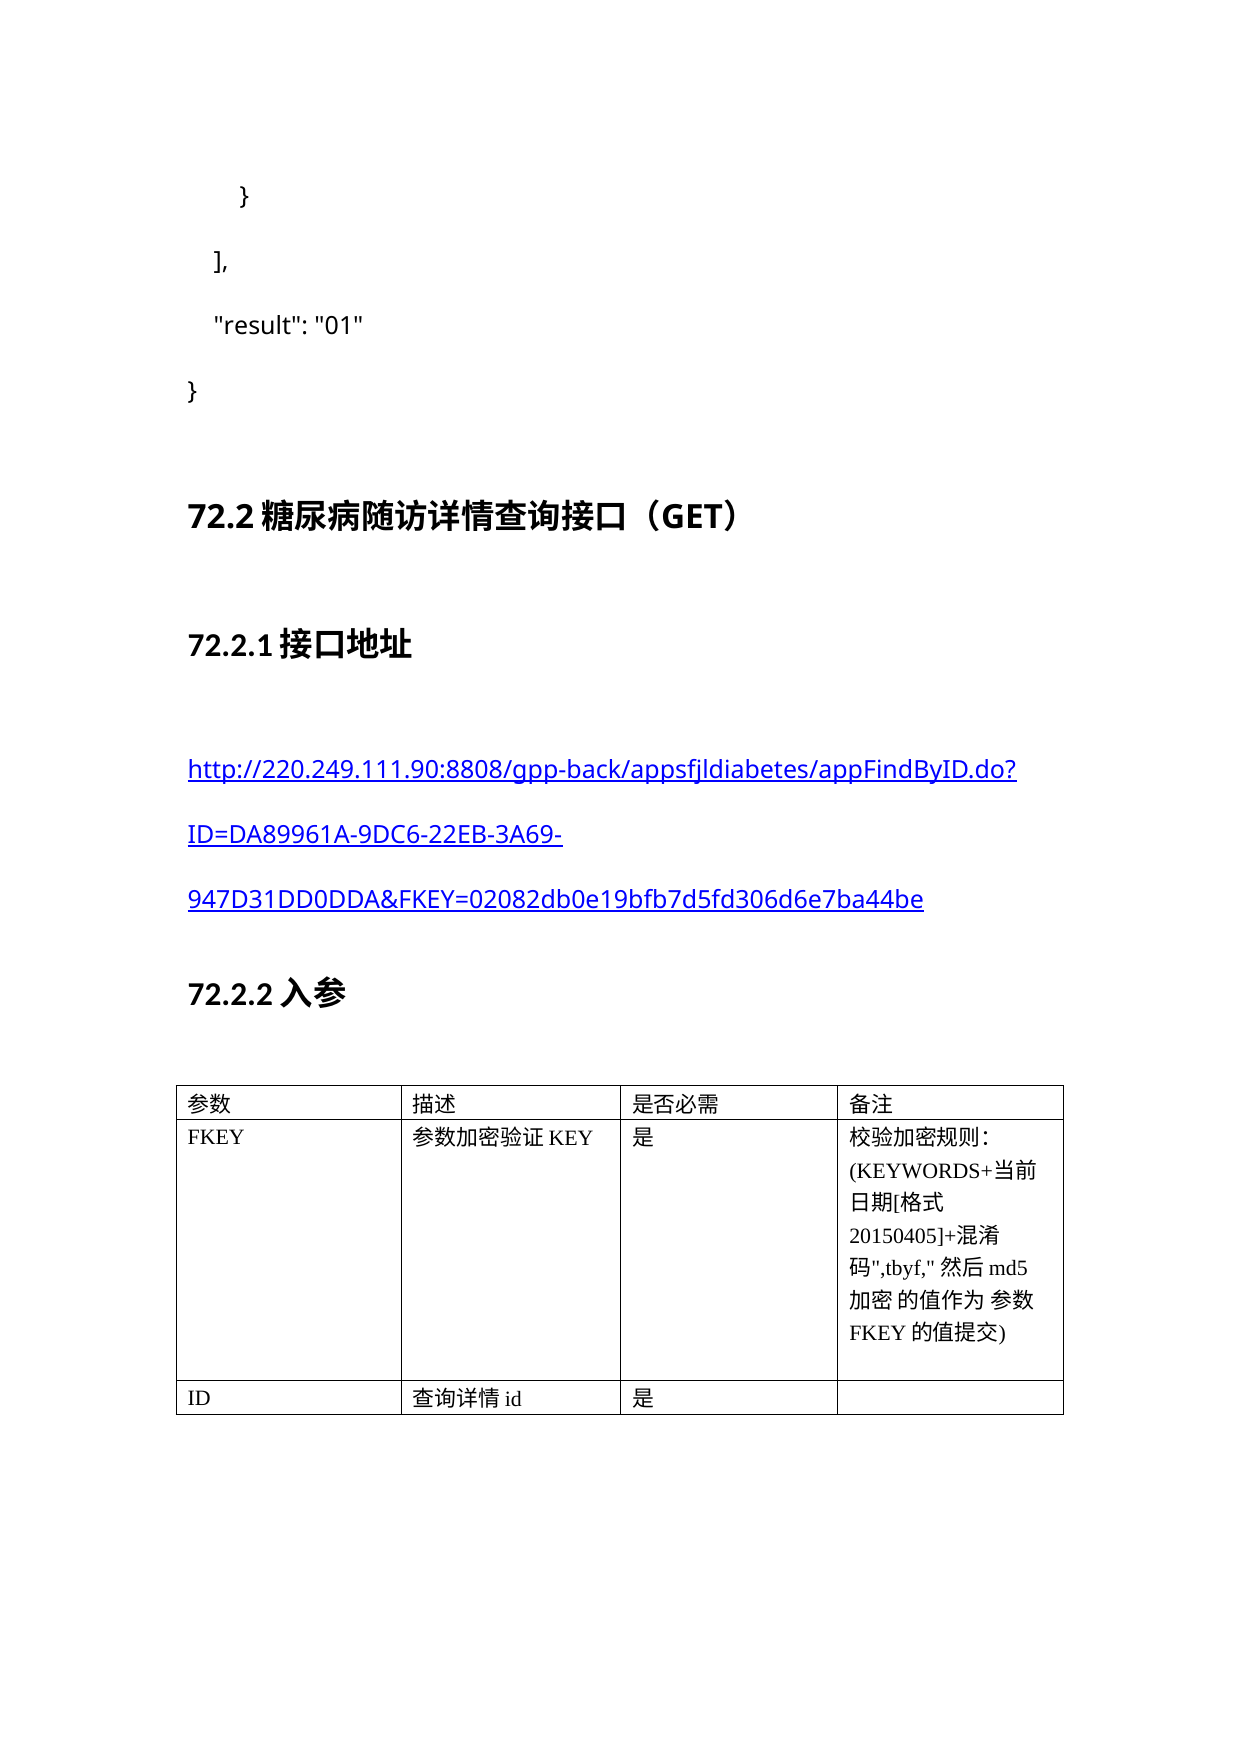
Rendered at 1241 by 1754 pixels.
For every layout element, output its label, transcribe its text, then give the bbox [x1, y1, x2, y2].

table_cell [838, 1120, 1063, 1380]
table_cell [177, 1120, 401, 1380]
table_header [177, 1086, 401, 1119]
subtitle 72.2.1接口地址 [187, 609, 1053, 674]
subtitle 72.2.2入参 [187, 958, 1053, 1023]
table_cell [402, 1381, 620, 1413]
subtitle 72.2糖尿病随访详情查询接口（GET） [187, 482, 1053, 547]
text "result": "01" [187, 292, 1053, 357]
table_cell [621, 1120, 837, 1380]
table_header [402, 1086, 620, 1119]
text } [187, 162, 1053, 227]
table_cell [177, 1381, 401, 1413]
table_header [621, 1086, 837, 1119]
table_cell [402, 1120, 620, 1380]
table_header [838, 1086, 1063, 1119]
text http://220.249.111.90:8808/gpp-back/appsfjldiabetes/appFindByID.do?ID=DA89961A-9DC6-22EB-3A69-947D31DD0DDA&FKEY=02082db0e19bfb7d5fd306d6e7ba44be [187, 736, 1053, 931]
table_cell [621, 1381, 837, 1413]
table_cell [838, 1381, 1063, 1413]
text ], [187, 227, 1053, 292]
text } [187, 357, 1053, 422]
